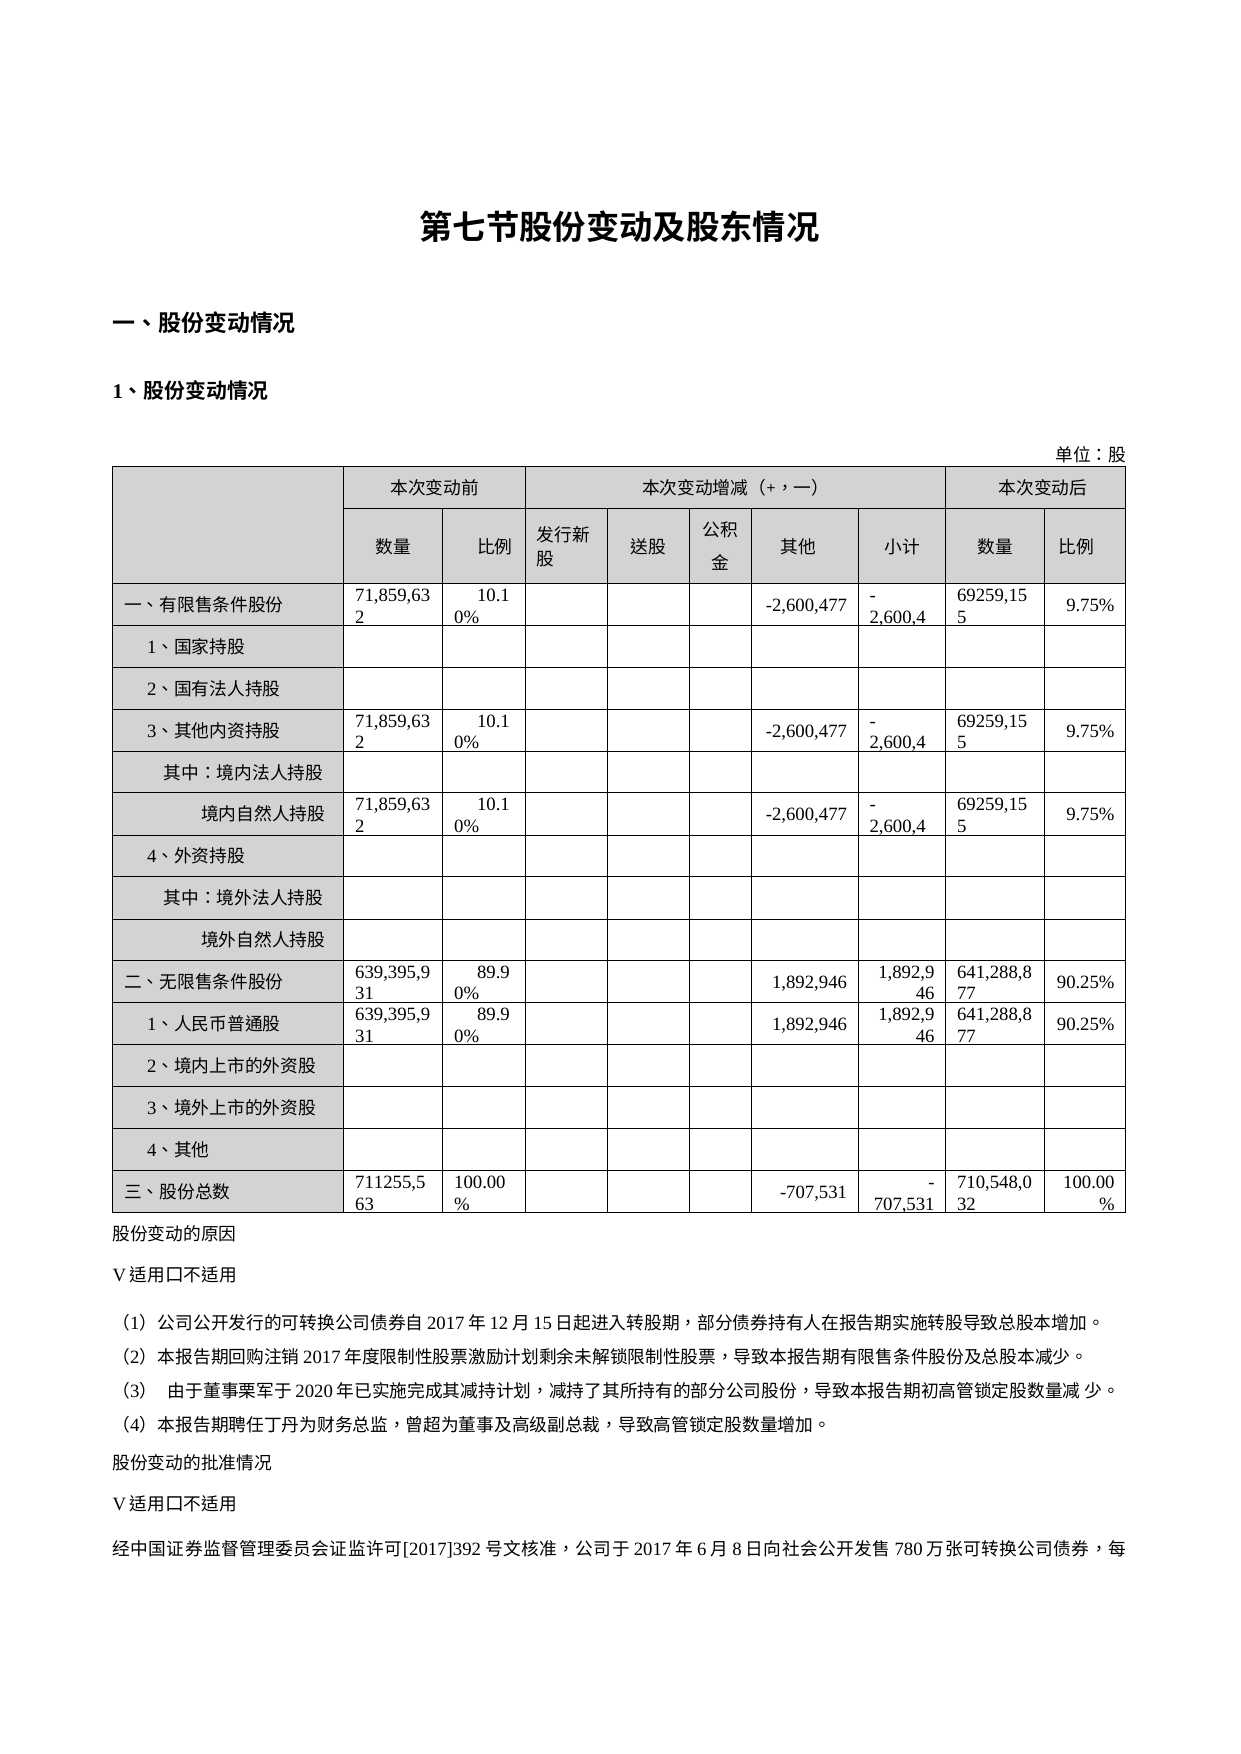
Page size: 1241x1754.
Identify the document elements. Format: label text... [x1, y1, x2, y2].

text 单位：股 [112, 442, 1126, 466]
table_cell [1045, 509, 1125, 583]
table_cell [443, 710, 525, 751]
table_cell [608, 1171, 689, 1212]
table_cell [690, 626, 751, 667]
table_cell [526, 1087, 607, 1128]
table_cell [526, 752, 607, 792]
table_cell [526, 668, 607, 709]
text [112, 1529, 1126, 1562]
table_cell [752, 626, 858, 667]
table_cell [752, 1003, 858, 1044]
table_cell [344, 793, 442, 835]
text （1） 公司公开发行的可转换公司债券自2017年12月15日起进入转股期，部分债券持有人在报告期实施转股导致总股本增加。 [112, 1302, 1126, 1336]
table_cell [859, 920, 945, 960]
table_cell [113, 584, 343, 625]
subtitle 1、股份变动情况 [112, 376, 1126, 404]
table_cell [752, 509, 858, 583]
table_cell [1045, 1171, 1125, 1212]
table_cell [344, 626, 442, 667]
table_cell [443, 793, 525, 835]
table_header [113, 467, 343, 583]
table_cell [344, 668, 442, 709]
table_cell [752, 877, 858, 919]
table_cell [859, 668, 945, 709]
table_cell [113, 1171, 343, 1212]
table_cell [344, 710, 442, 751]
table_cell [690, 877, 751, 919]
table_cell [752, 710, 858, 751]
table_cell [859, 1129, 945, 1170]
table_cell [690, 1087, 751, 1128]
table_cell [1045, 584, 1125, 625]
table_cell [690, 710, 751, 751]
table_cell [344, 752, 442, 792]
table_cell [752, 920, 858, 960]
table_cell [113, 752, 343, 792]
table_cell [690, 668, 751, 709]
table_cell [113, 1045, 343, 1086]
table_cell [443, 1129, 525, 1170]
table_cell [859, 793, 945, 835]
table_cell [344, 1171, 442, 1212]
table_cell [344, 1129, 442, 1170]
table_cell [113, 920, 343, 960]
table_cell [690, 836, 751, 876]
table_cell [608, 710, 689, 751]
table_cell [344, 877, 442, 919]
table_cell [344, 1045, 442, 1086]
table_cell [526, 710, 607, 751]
text （4） 本报告期聘任丁丹为财务总监，曾超为董事及高级副总裁，导致高管锁定股数量增加。 [112, 1404, 1126, 1438]
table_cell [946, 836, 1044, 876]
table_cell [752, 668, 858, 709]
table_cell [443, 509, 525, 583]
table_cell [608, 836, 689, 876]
text 股份变动的原因 [112, 1213, 1126, 1247]
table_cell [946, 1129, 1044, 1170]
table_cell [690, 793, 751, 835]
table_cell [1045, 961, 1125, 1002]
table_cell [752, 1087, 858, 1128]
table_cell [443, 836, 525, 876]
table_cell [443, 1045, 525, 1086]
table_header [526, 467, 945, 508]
subtitle 第七节股份变动及股东情况 [112, 204, 1126, 249]
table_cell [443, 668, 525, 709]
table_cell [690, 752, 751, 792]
text （3） 由于董事栗军于2020年已实施完成其减持计划，减持了其所持有的部分公司股份，导致本报告期初高管锁定股数量减 少。 [112, 1370, 1126, 1404]
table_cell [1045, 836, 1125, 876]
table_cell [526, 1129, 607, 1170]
text V适用口不适用 [112, 1262, 1126, 1287]
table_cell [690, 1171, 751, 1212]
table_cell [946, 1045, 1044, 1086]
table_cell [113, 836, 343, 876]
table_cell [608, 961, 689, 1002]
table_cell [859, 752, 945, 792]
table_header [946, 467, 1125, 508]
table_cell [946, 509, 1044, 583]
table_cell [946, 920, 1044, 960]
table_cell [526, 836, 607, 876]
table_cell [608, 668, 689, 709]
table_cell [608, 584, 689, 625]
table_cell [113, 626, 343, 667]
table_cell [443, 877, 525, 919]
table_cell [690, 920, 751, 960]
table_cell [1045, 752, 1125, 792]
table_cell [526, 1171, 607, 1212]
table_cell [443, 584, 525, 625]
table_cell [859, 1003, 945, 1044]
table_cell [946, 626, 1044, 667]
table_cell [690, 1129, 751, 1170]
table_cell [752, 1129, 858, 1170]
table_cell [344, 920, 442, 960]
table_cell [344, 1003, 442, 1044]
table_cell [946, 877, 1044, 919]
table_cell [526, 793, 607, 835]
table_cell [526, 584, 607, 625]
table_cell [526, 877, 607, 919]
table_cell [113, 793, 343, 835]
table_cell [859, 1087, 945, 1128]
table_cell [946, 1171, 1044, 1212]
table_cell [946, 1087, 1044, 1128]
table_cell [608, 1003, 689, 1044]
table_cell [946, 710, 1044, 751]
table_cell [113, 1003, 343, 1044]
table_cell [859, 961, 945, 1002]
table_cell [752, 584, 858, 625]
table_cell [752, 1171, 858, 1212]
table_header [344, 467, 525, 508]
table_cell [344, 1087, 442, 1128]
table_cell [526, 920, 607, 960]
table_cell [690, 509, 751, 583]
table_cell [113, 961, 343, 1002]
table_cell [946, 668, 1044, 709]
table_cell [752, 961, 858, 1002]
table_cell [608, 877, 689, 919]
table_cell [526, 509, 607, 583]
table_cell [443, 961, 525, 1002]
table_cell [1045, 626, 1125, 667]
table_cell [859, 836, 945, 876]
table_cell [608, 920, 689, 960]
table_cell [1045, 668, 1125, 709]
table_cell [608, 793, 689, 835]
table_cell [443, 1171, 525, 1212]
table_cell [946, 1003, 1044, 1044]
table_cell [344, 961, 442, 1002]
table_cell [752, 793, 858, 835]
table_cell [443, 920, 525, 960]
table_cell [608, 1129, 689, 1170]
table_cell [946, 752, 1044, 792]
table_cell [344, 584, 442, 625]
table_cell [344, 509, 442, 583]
text （2） 本报告期回购注销2017年度限制性股票激励计划剩余未解锁限制性股票，导致本报告期有限售条件股份及总股本减少。 [112, 1336, 1126, 1370]
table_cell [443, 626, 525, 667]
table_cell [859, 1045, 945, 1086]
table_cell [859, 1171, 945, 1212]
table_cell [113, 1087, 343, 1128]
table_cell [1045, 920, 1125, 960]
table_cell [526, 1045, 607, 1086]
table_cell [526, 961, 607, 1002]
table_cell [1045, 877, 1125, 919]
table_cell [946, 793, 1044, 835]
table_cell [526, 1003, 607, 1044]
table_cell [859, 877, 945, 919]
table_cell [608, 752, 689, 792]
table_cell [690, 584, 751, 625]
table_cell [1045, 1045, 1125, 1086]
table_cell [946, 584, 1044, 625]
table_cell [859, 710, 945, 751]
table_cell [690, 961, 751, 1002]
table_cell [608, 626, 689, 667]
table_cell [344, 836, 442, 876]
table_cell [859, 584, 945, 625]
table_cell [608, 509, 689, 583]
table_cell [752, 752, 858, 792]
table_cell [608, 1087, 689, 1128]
text 股份变动的批准情况 [112, 1442, 1126, 1476]
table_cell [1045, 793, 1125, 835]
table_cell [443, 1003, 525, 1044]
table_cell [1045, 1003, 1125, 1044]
subtitle 一、股份变动情况 [112, 307, 1126, 339]
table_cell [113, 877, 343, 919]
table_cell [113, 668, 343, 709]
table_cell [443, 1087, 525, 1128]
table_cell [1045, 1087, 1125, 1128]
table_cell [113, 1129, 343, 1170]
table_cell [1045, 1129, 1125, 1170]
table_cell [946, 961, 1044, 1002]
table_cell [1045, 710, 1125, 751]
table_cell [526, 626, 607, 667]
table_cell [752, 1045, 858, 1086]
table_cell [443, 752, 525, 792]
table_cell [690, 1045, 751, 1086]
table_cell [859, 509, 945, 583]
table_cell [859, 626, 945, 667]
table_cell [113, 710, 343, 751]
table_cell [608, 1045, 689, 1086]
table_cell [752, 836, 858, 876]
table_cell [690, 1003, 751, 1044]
text V适用口不适用 [112, 1491, 1126, 1516]
